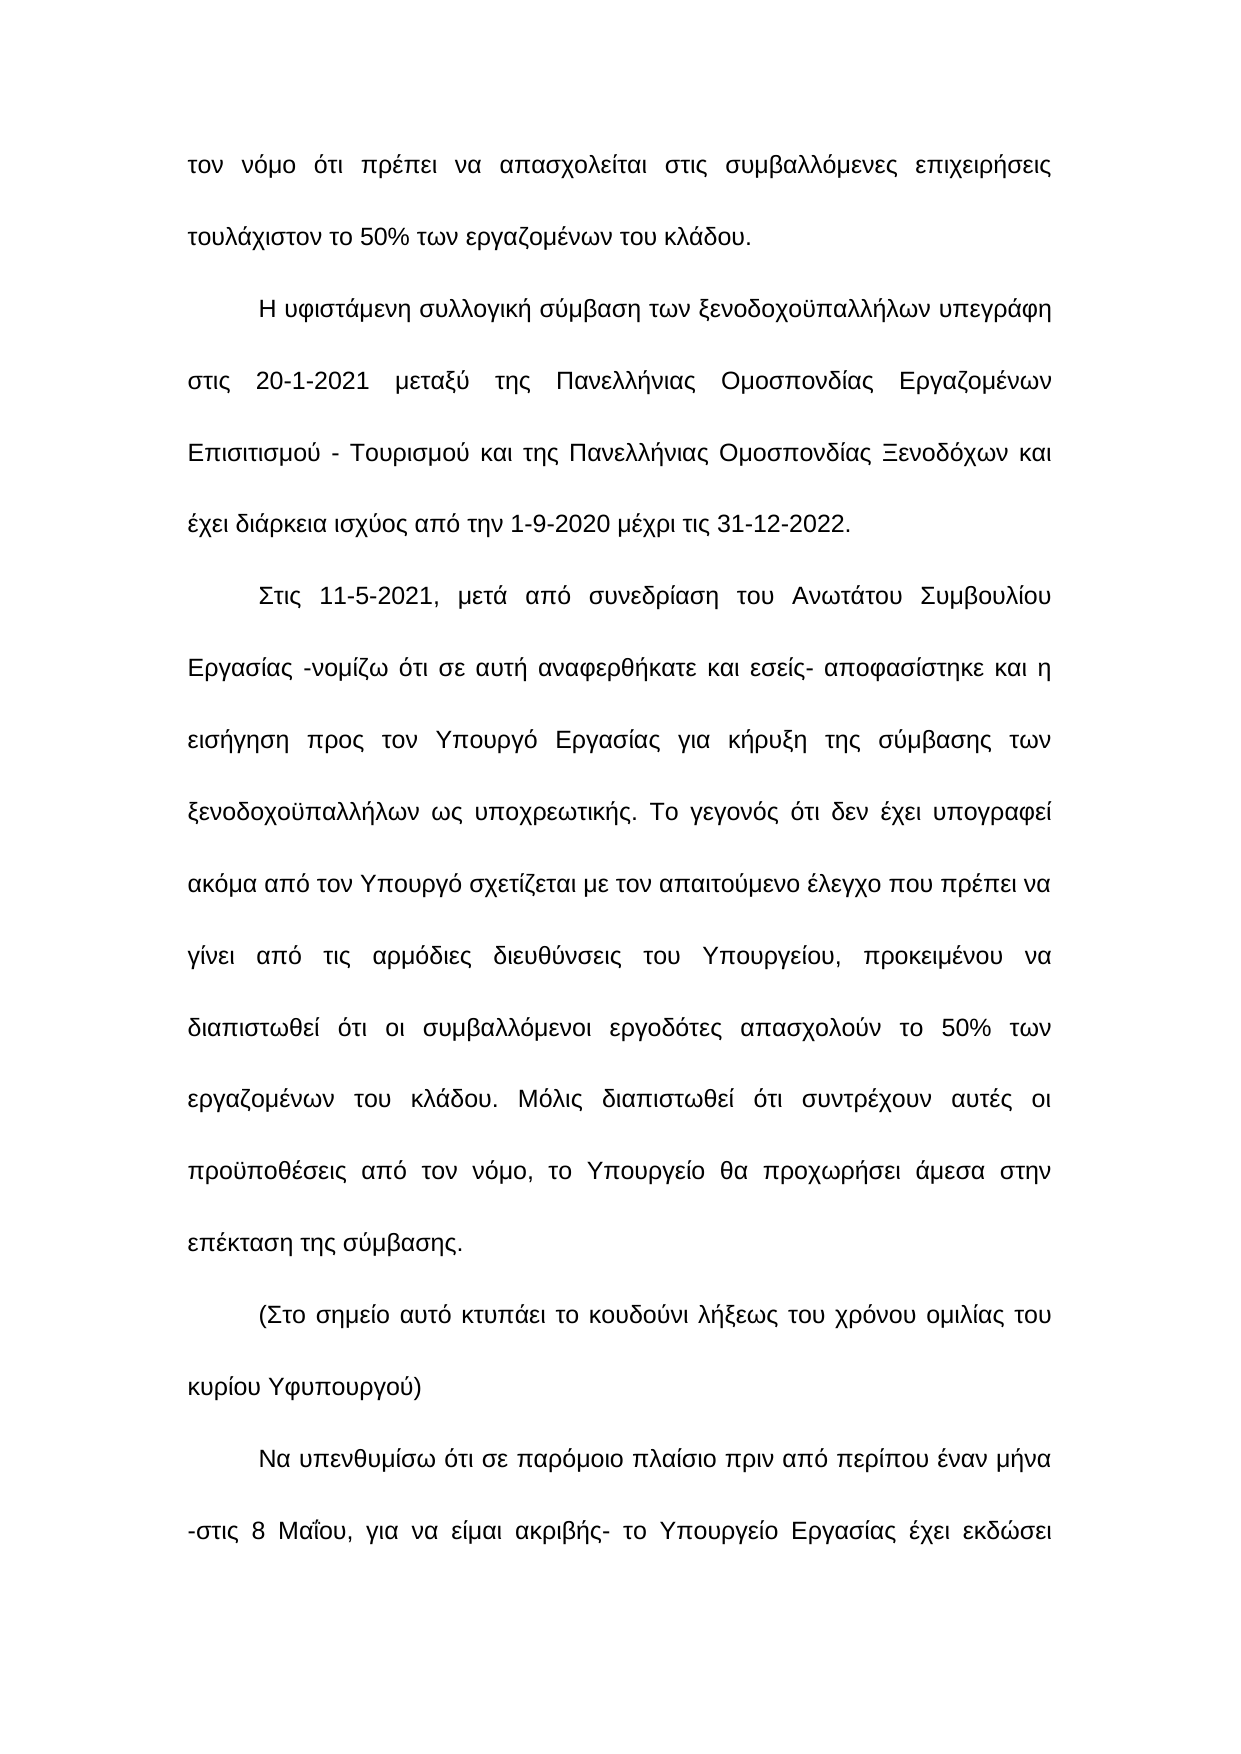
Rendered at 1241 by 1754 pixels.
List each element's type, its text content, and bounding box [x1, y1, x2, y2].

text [187, 1444, 1053, 1544]
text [187, 150, 1053, 251]
text (Στο σημείο αυτό κτυπάει το κουδούνι λήξεως του χρόνου ομιλίας του κυρίου Υφυπουργού) [187, 1300, 1053, 1401]
text Η υφιστάμενη συλλογική σύμβαση των ξενοδοχοϋπαλλήλων υπεγράφη στις 20-1-2021 μεταξύ της Πανελλήνιας Ομοσπονδίας Εργαζομένων Επισιτισμού - Τουρισμού και της Πανελλήνιας Ομοσπονδίας Ξενοδόχων και έχει διάρκεια ισχύος από την 1-9-2020 μέχρι τις 31-12-2022. [187, 294, 1053, 538]
text Στις 11-5-2021, μετά από συνεδρίαση του Ανωτάτου Συμβουλίου Εργασίας -νομίζω ότι σε αυτή αναφερθήκατε και εσείς- αποφασίστηκε και η εισήγηση προς τον Υπουργό Εργασίας για κήρυξη της σύμβασης των ξενοδοχοϋπαλλήλων ως υποχρεωτικής. Το γεγονός ότι δεν έχει υπογραφεί ακόμα από τον Υπουργό σχετίζεται με τον απαιτούμενο έλεγχο που πρέπει να γίνει από τις αρμόδιες διευθύνσεις του Υπουργείου, προκειμένου να διαπιστωθεί ότι οι συμβαλλόμενοι εργοδότες απασχολούν το 50% των εργαζομένων του κλάδου. Μόλις διαπιστωθεί ότι συντρέχουν αυτές οι προϋποθέσεις από τον νόμο, το Υπουργείο θα προχωρήσει άμεσα στην επέκταση της σύμβασης. [187, 581, 1053, 1257]
